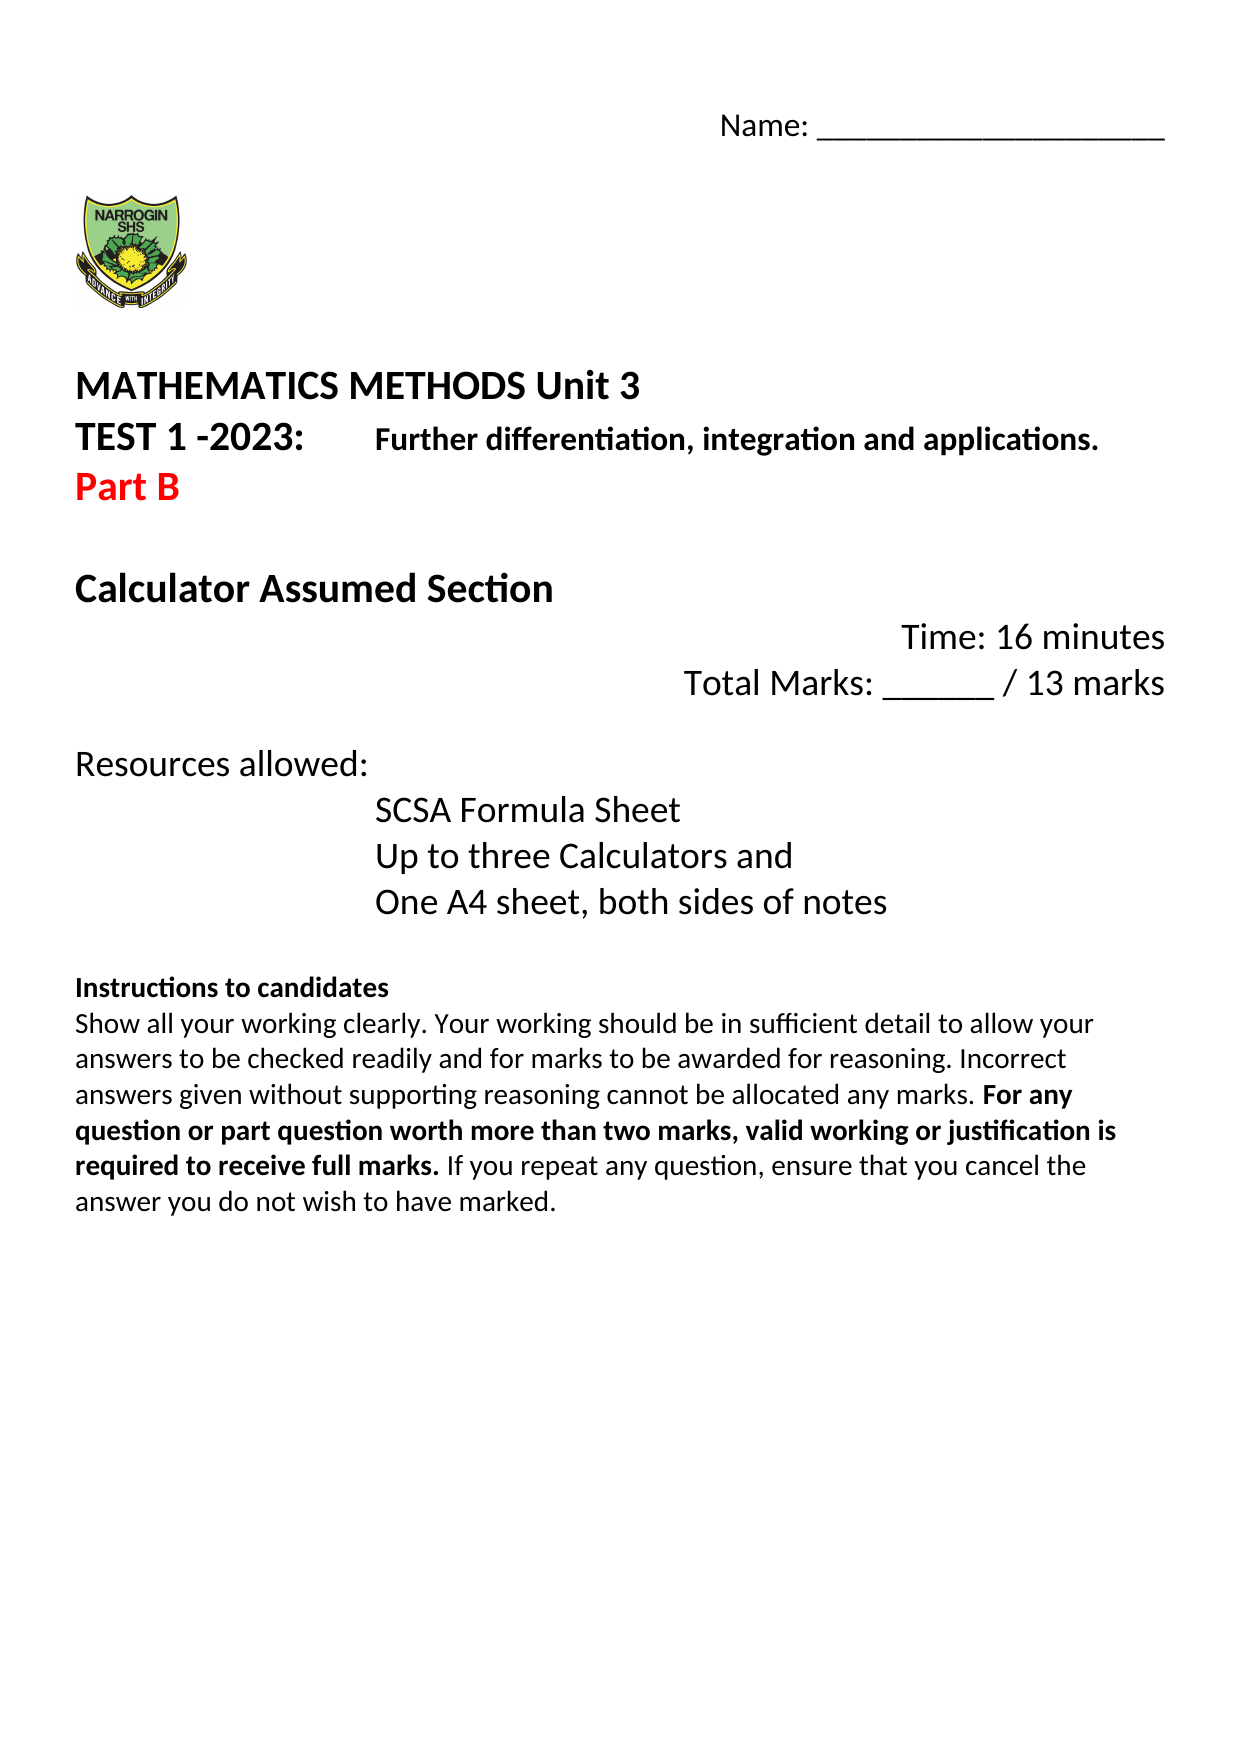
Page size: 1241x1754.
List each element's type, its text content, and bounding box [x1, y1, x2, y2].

text Name: _____________________ [75, 104, 1165, 144]
text Resources allowed: [75, 740, 1165, 786]
picture [75, 195, 188, 308]
text Calculator Assumed Section [75, 562, 1165, 613]
text TEST 1 -2023: Further differentiation, integration and applications. [75, 409, 1165, 460]
text Up to three Calculators and [75, 832, 1165, 878]
text Time: 16 minutes [75, 613, 1165, 659]
text SCSA Formula Sheet [75, 786, 1165, 832]
text Part B [75, 460, 1165, 511]
text MATHEMATICS METHODS Unit 3 [75, 359, 1165, 409]
text Total Marks: ______ / 13 marks [75, 659, 1165, 704]
text One A4 sheet, both sides of notes [75, 878, 1165, 923]
text Show all your working clearly. Your working should be in sufficient detail to allow your answers to be checked readily and for marks to be awarded for reasoning. Incorrect answers given without supporting reasoning cannot be allocated any marks. For any question or part question worth more than two marks, valid working or justification is required to receive full marks. If you repeat any question, ensure that you cancel the answer you do not wish to have marked. [75, 1005, 1165, 1219]
text Instructions to candidates [75, 969, 1165, 1005]
